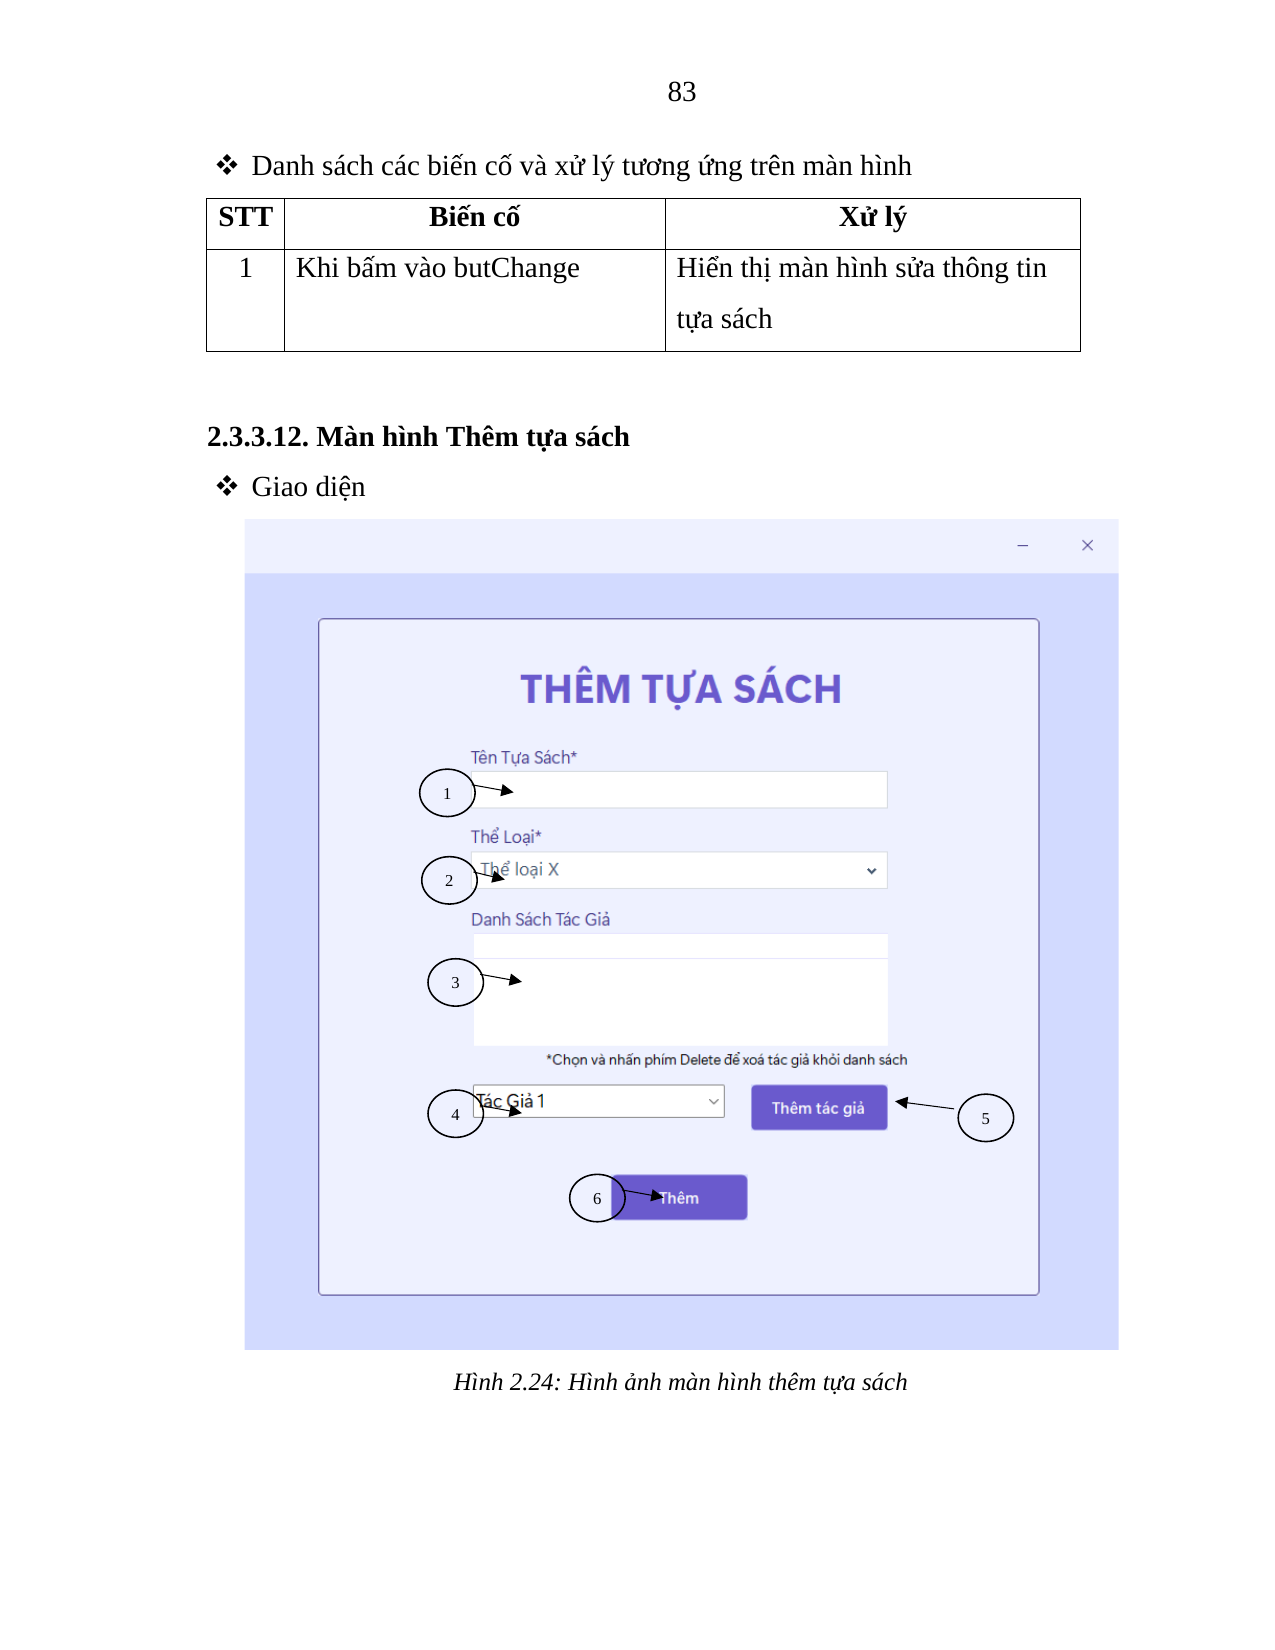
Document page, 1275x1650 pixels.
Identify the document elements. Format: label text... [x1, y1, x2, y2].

list Danh sách các biến cố và xử lý tương ứng trên màn hình [214, 148, 1157, 181]
list Giao diện [214, 469, 1157, 503]
table_header STT [207, 199, 284, 249]
table_header Xử lý [666, 199, 1080, 249]
table_cell Khi bấm vào butChange [285, 250, 665, 351]
text Hình 2.24: Hình ảnh màn hình thêm tựa sách [207, 1367, 1157, 1395]
table_header Biến cố [285, 199, 665, 249]
picture [244, 519, 1119, 1350]
subtitle 2.3.3.12. Màn hình Thêm tựa sách [207, 419, 1157, 452]
table_cell 1 [207, 250, 284, 351]
table_cell Hiển thị màn hình sửa thông tin tựa sách [666, 250, 1080, 351]
